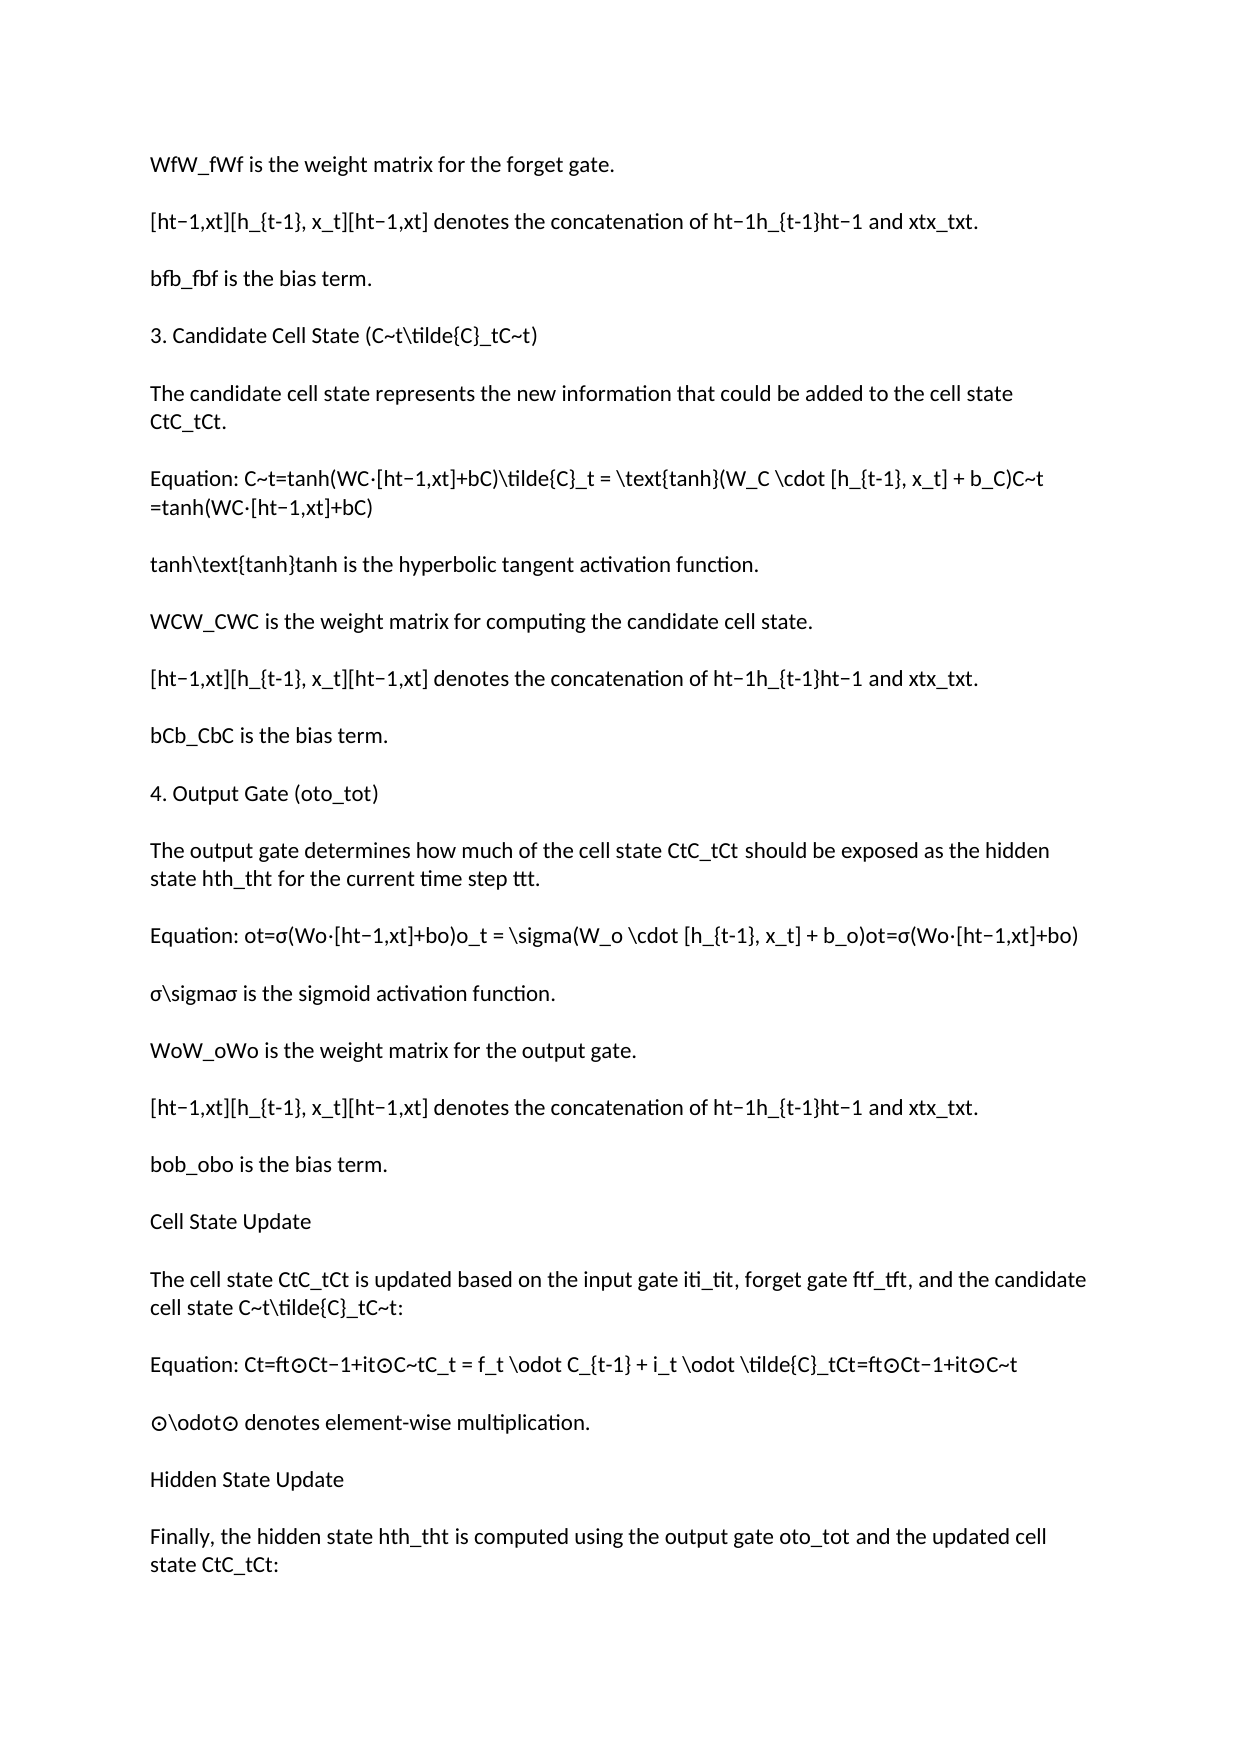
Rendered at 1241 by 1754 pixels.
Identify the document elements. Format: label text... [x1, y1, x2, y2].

text [ht−1,xt][h_{t-1}, x_t][ht−1​,xt​] denotes the concatenation of ht−1h_{t-1}ht−1​ and xtx_txt​. [150, 207, 1090, 235]
text 3. Candidate Cell State (C~t\tilde{C}_tC~t​) [150, 322, 1090, 349]
text Equation: ot=σ(Wo⋅[ht−1,xt]+bo)o_t = \sigma(W_o \cdot [h_{t-1}, x_t] + b_o)ot​=σ(Wo​⋅[ht−1​,xt​]+bo​) [150, 921, 1090, 949]
text The cell state CtC_tCt​ is updated based on the input gate iti_tit​, forget gate ftf_tft​, and the candidate cell state C~t\tilde{C}_tC~t​: [150, 1265, 1090, 1321]
text WoW_oWo​ is the weight matrix for the output gate. [150, 1036, 1090, 1064]
text Hidden State Update [150, 1465, 1090, 1493]
text The output gate determines how much of the cell state CtC_tCt​ should be exposed as the hidden state hth_tht​ for the current time step ttt. [150, 836, 1090, 892]
text Equation: C~t=tanh(WC⋅[ht−1,xt]+bC)\tilde{C}_t = \text{tanh}(W_C \cdot [h_{t-1}, x_t] + b_C)C~t​=tanh(WC​⋅[ht−1​,xt​]+bC​) [150, 464, 1090, 521]
text WCW_CWC​ is the weight matrix for computing the candidate cell state. [150, 607, 1090, 635]
text WfW_fWf​ is the weight matrix for the forget gate. [150, 150, 1090, 178]
text Equation: Ct=ft⊙Ct−1+it⊙C~tC_t = f_t \odot C_{t-1} + i_t \odot \tilde{C}_tCt​=ft​⊙Ct−1​+it​⊙C~t​ [150, 1350, 1090, 1378]
text Finally, the hidden state hth_tht​ is computed using the output gate oto_tot​ and the updated cell state CtC_tCt​: [150, 1522, 1090, 1578]
text 4. Output Gate (oto_tot​) [150, 779, 1090, 807]
text The candidate cell state represents the new information that could be added to the cell state CtC_tCt​. [150, 379, 1090, 435]
text Cell State Update [150, 1207, 1090, 1236]
text [ht−1,xt][h_{t-1}, x_t][ht−1​,xt​] denotes the concatenation of ht−1h_{t-1}ht−1​ and xtx_txt​. [150, 664, 1090, 692]
text bCb_CbC​ is the bias term. [150, 722, 1090, 749]
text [150, 1407, 1090, 1436]
text [ht−1,xt][h_{t-1}, x_t][ht−1​,xt​] denotes the concatenation of ht−1h_{t-1}ht−1​ and xtx_txt​. [150, 1093, 1090, 1121]
text bob_obo​ is the bias term. [150, 1150, 1090, 1178]
text bfb_fbf​ is the bias term. [150, 264, 1090, 292]
text tanh\text{tanh}tanh is the hyperbolic tangent activation function. [150, 550, 1090, 578]
text σ\sigmaσ is the sigmoid activation function. [150, 979, 1090, 1007]
